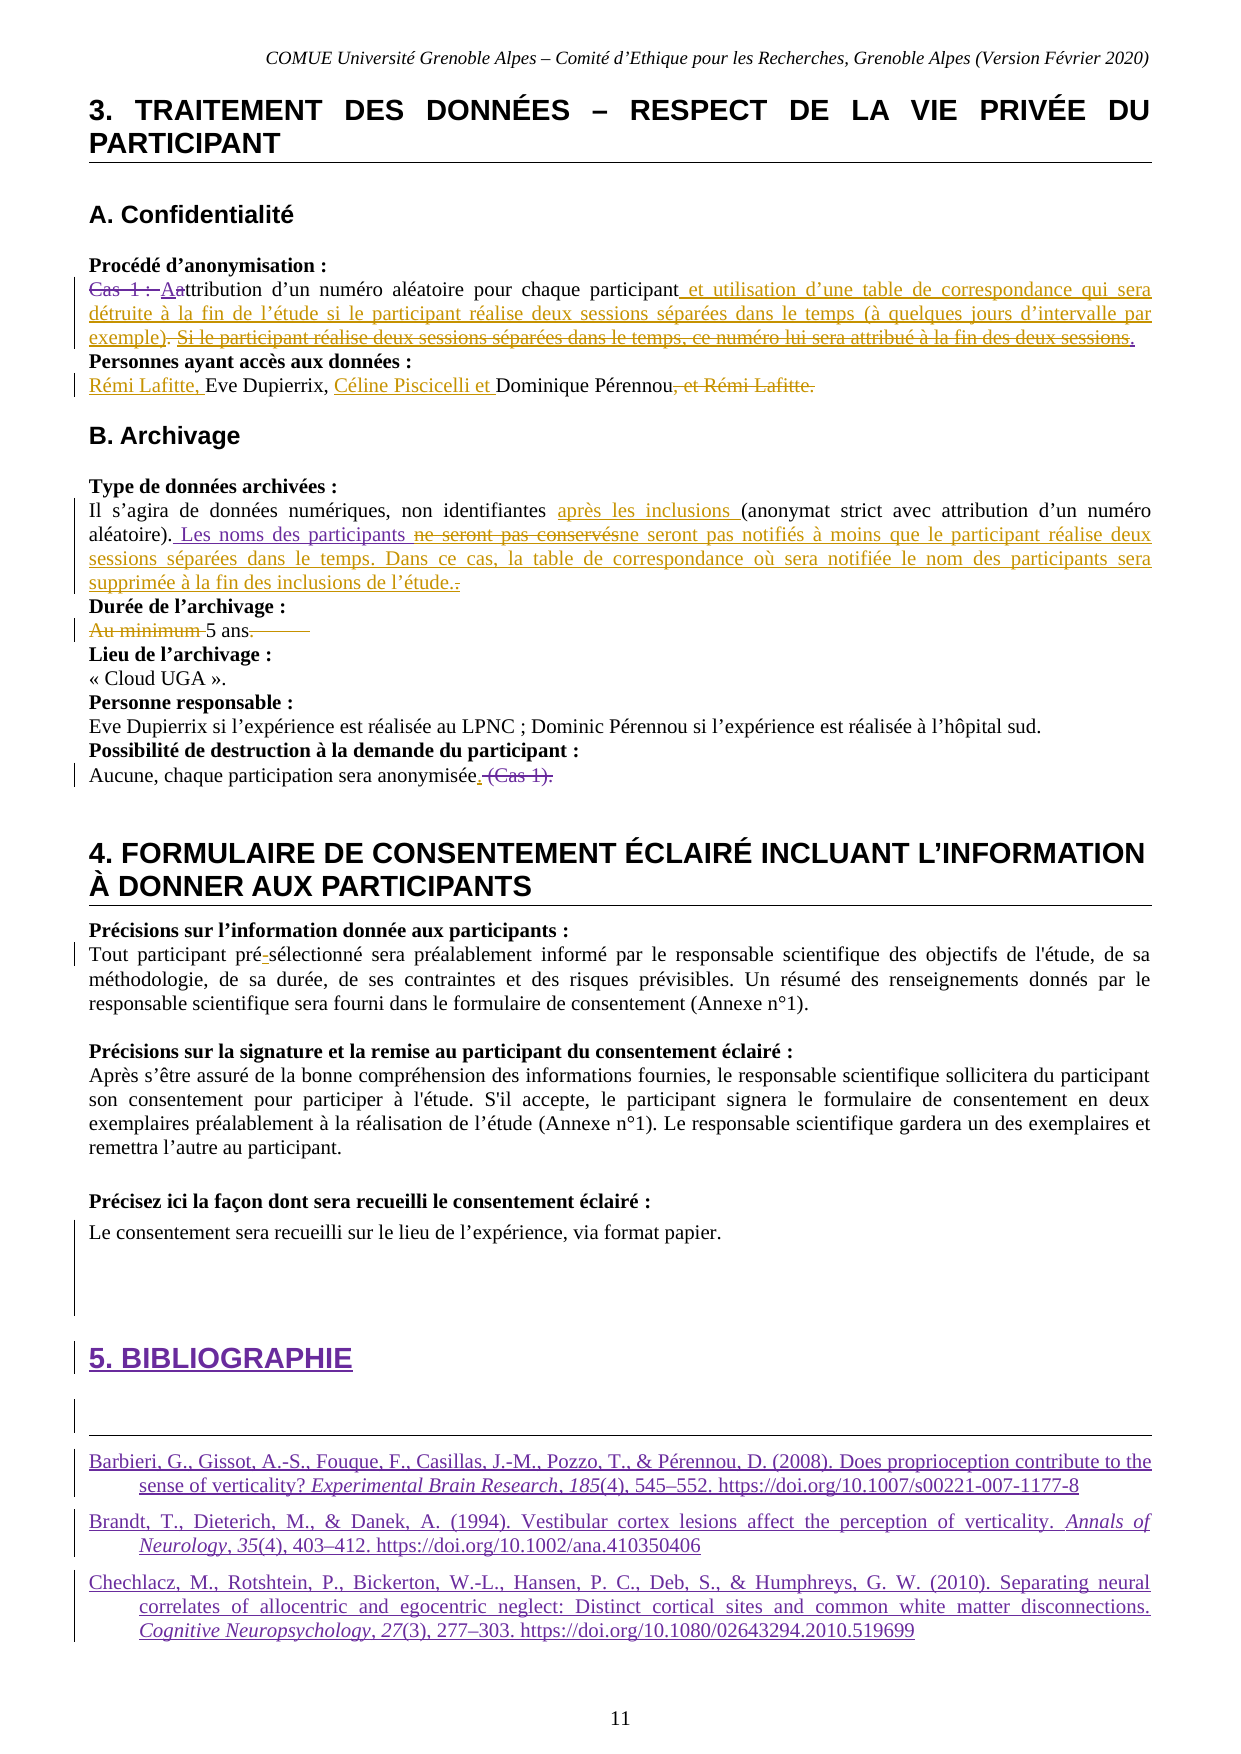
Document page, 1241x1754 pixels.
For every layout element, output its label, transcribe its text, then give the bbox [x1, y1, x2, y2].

text Le consentement sera recueilli sur le lieu de l’expérience, via format papier. [89, 1219, 1152, 1244]
text Précisions sur l’information donnée aux participants : [89, 918, 1152, 942]
text Après s’être assuré de la bonne compréhension des informations fournies, le responsable scientifique sollicitera du participant son consentement pour participer à l'étude. S'il accepte, le participant signera le formulaire de consentement en deux exemplaires préalablement à la réalisation de l’étude (Annexe n°1). Le responsable scientifique gardera un des exemplaires et remettra l’autre au participant. [89, 1063, 1152, 1159]
subtitle Personnes ayant accès aux données : [89, 349, 1152, 373]
text Il s’agira de données numériques, non identifiantes (anonymat strict avec attribution d’un numéro aléatoire). [89, 568, 1152, 594]
text 5 ans [89, 618, 1152, 642]
subtitle Procédé d’anonymisation : [89, 252, 1152, 277]
text Précisions sur la signature et la remise au participant du consentement éclairé : [89, 1039, 1152, 1063]
text « Cloud UGA ». [89, 666, 1152, 690]
subtitle Précisez ici la façon dont sera recueilli le consentement éclairé : [89, 1189, 1152, 1213]
subtitle Durée de l’archivage : [89, 594, 1152, 618]
subtitle A. Confidentialité [89, 200, 1152, 228]
title 4. Formulaire de consentement éclairé incluant l’information à donner aux participants [89, 836, 1152, 905]
text Aucune, chaque participation sera anonymisée [89, 762, 1152, 787]
text Eve Dupierrix si l’expérience est réalisée au LPNC ; Dominic Pérennou si l’expérience est réalisée à l’hôpital sud. [89, 714, 1152, 738]
text Tout participant présélectionné sera préalablement informé par le responsable scientifique des objectifs de l'étude, de sa méthodologie, de sa durée, de ses contraintes et des risques prévisibles. Un résumé des renseignements donnés par le responsable scientifique sera fourni dans le formulaire de consentement (Annexe n°1). [89, 942, 1152, 1014]
text Eve Dupierrix, Dominique Pérennou [89, 373, 1152, 397]
text ttribution d’un numéro aléatoire pour chaque participant [89, 277, 1152, 321]
title 3. Traitement des données – respect de la vie privée du participant [89, 93, 1152, 162]
subtitle Possibilité de destruction à la demande du participant : [89, 738, 1152, 762]
subtitle Lieu de l’archivage : [89, 642, 1152, 666]
text Il s’agira de données numériques, non identifiantes (anonymat strict avec attribution d’un numéro aléatoire). [89, 498, 1152, 567]
text ttribution d’un numéro aléatoire pour chaque participant [89, 323, 1152, 349]
subtitle Personne responsable : [89, 690, 1152, 714]
subtitle Type de données archivées : [89, 474, 1152, 498]
subtitle B. Archivage [89, 421, 1152, 450]
